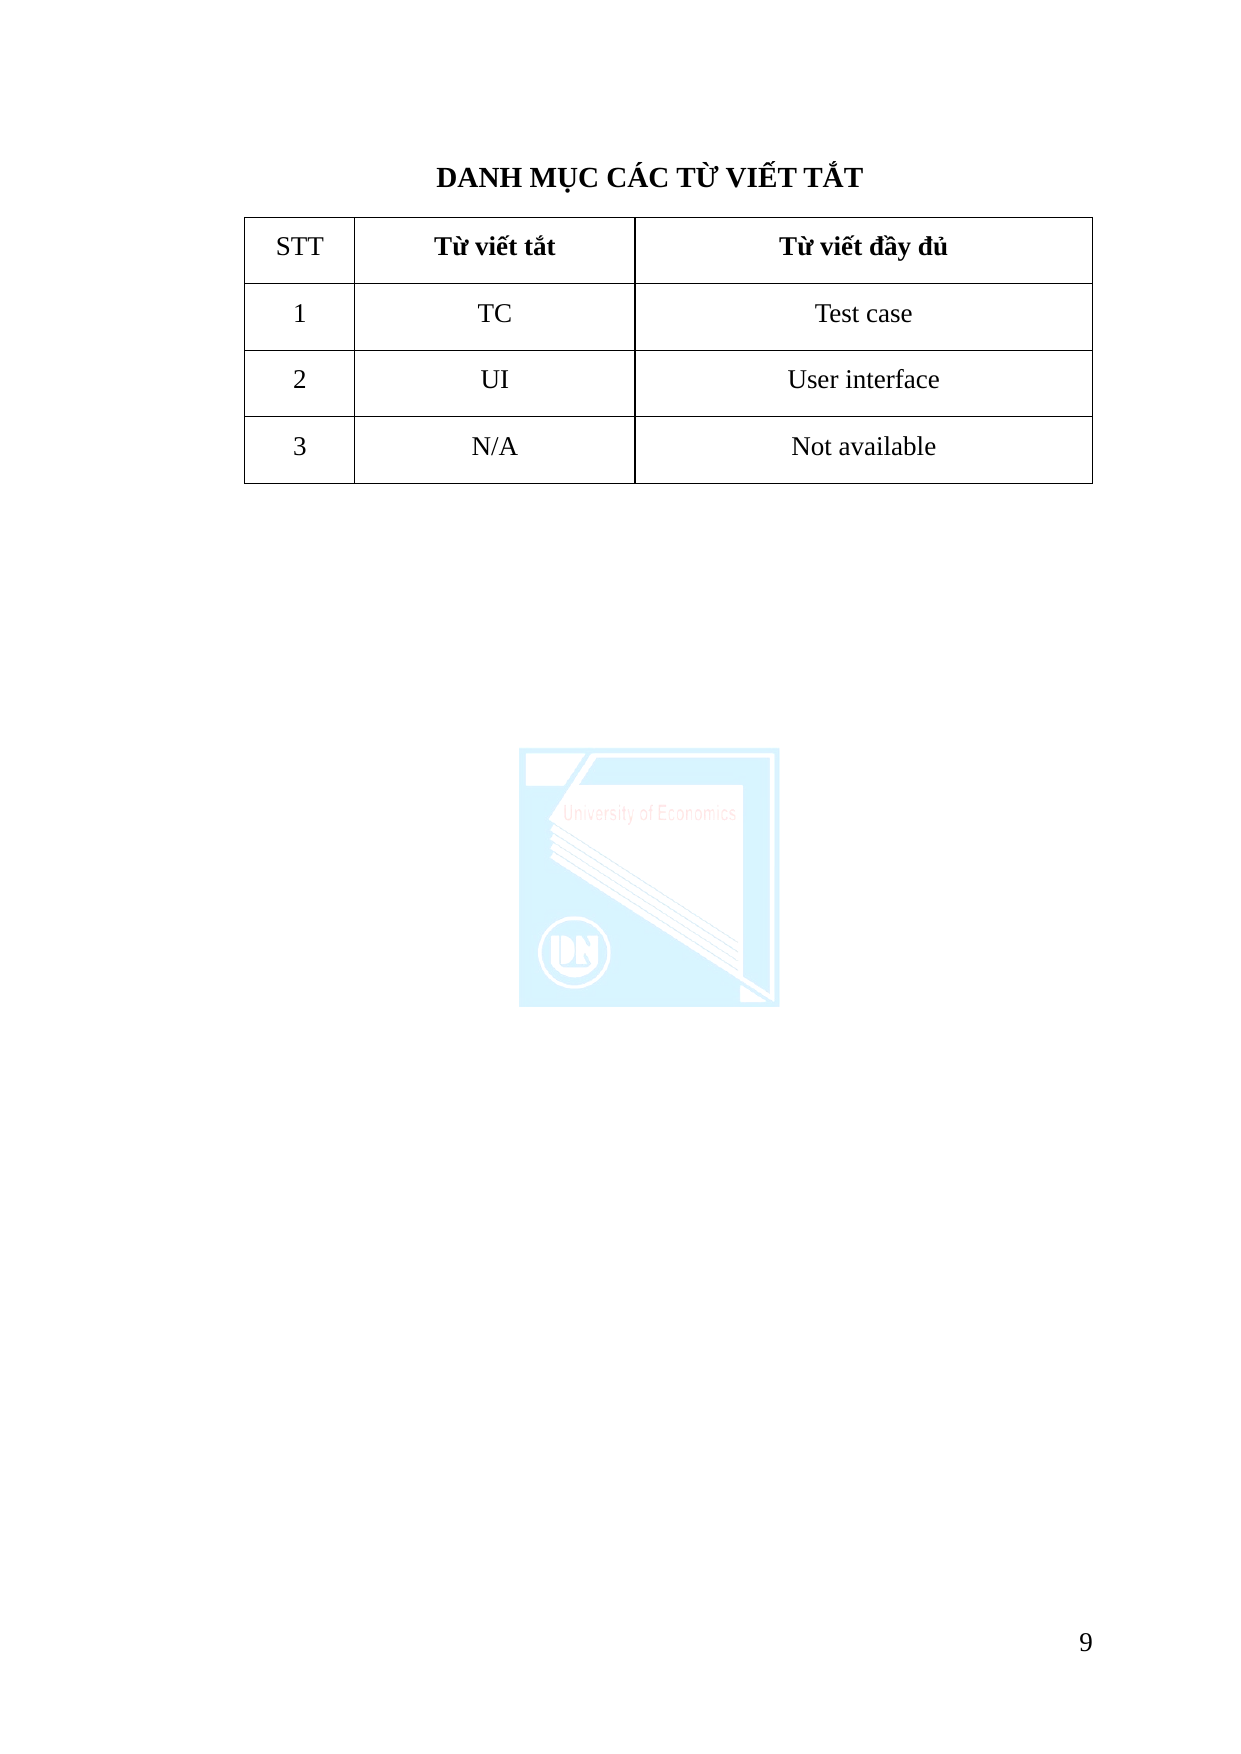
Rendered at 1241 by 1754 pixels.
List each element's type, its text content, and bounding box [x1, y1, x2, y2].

table_header STT [245, 218, 354, 283]
table_cell 2 [245, 351, 354, 416]
table_cell TC [355, 284, 634, 350]
subtitle DANH MỤC CÁC TỪ VIẾT TẮT [207, 160, 1092, 194]
table_header Từ viết đầy đủ [636, 218, 1092, 283]
table_cell Not available [636, 417, 1092, 483]
table_cell N/A [355, 417, 634, 483]
table_cell 1 [245, 284, 354, 350]
table_header Từ viết tắt [355, 218, 634, 283]
table_cell User interface [636, 351, 1092, 416]
table_cell UI [355, 351, 634, 416]
table_cell Test case [636, 284, 1092, 350]
table_cell 3 [245, 417, 354, 483]
